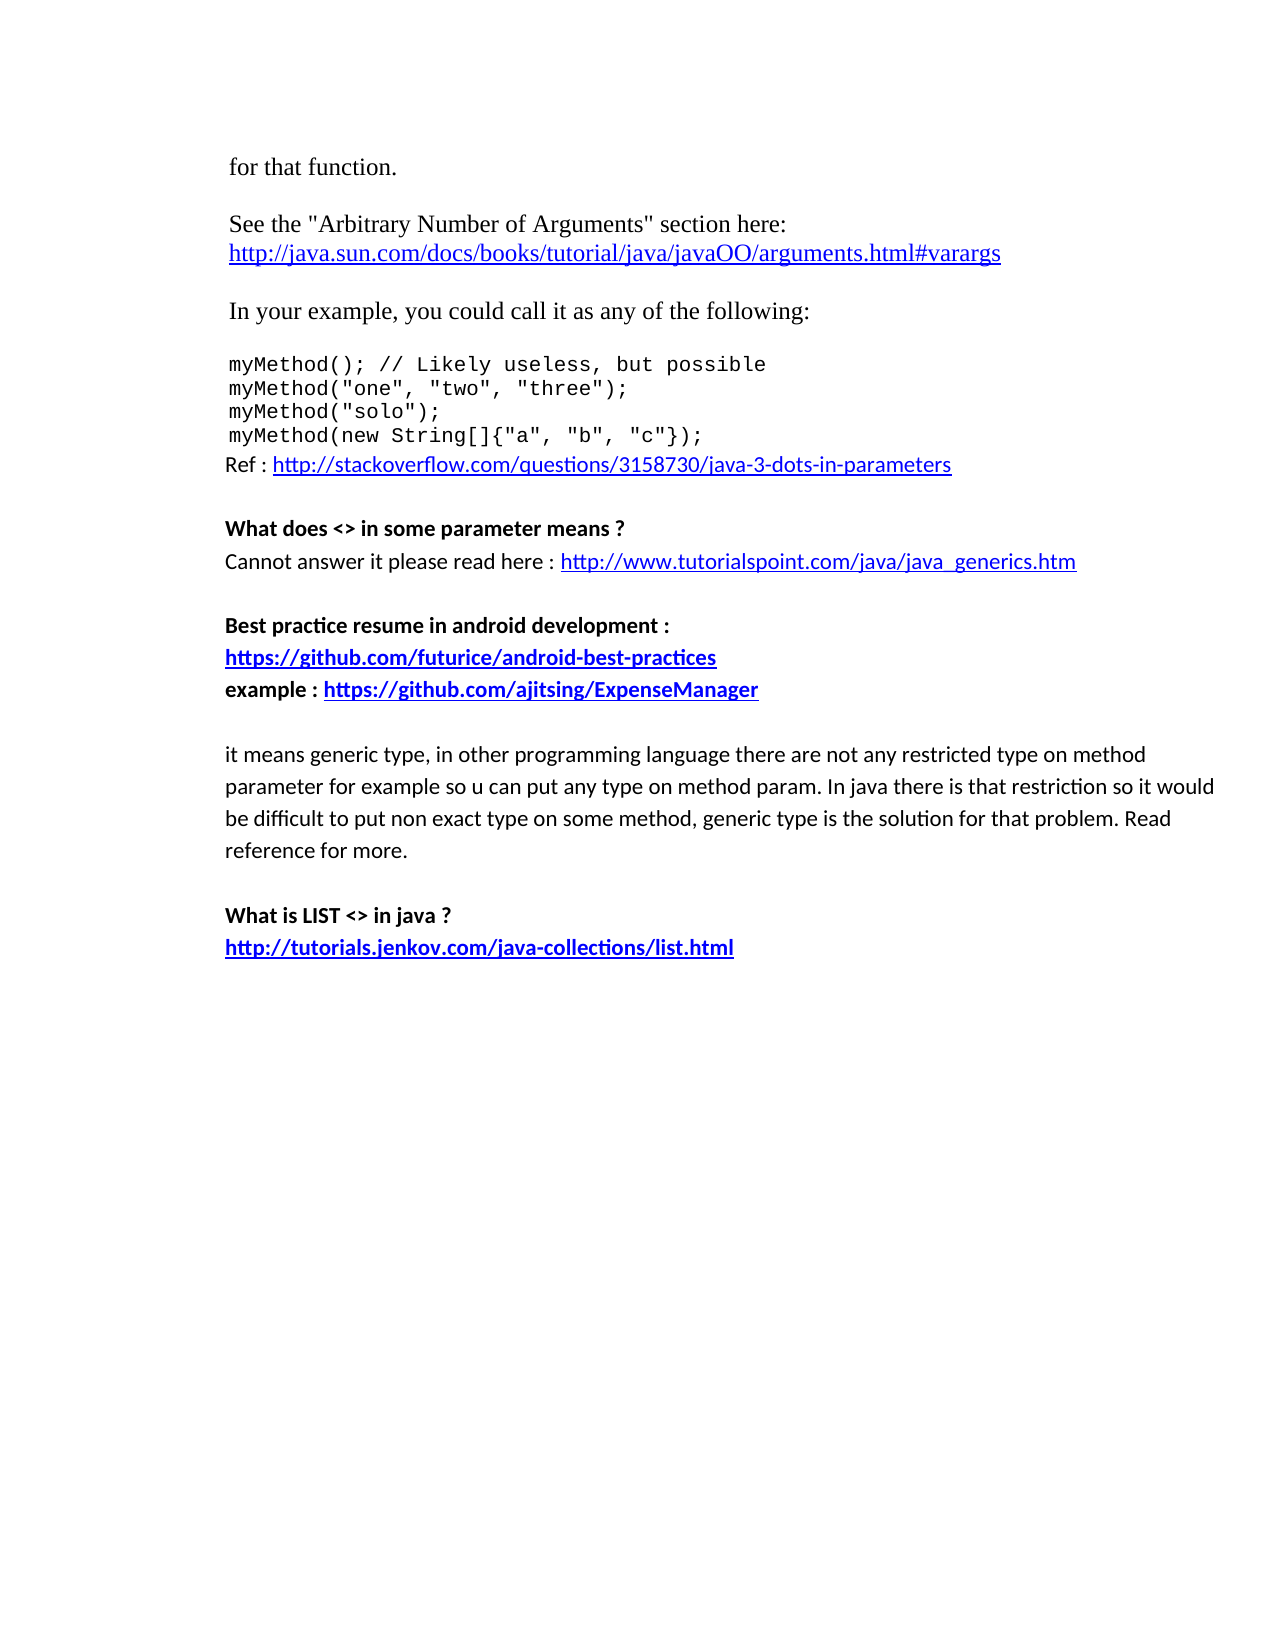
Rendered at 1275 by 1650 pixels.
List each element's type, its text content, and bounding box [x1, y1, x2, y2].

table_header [227, 150, 1208, 450]
list What is LIST <> in java ? [225, 901, 1226, 929]
list Ref : http://stackoverflow.com/questions/3158730/java-3-dots-in-parameters [225, 450, 1226, 478]
list What does <> in some parameter means ? [225, 514, 1226, 543]
list it means generic type, in other programming language there are not any restricted type on method parameter for example so u can put any type on method param. In java there is that restriction so it would be difficult to put non exact type on some method, generic type is the solution for that problem. Read reference for more. [225, 740, 1226, 864]
list Cannot answer it please read here : http://www.tutorialspoint.com/java/java_generics.htm [225, 547, 1226, 575]
list Best practice resume in android development : [225, 611, 1226, 639]
list http://tutorials.jenkov.com/java-collections/list.html [225, 933, 1226, 961]
list example : https://github.com/ajitsing/ExpenseManager [225, 676, 1226, 703]
list https://github.com/futurice/android-best-practices [225, 643, 1226, 671]
